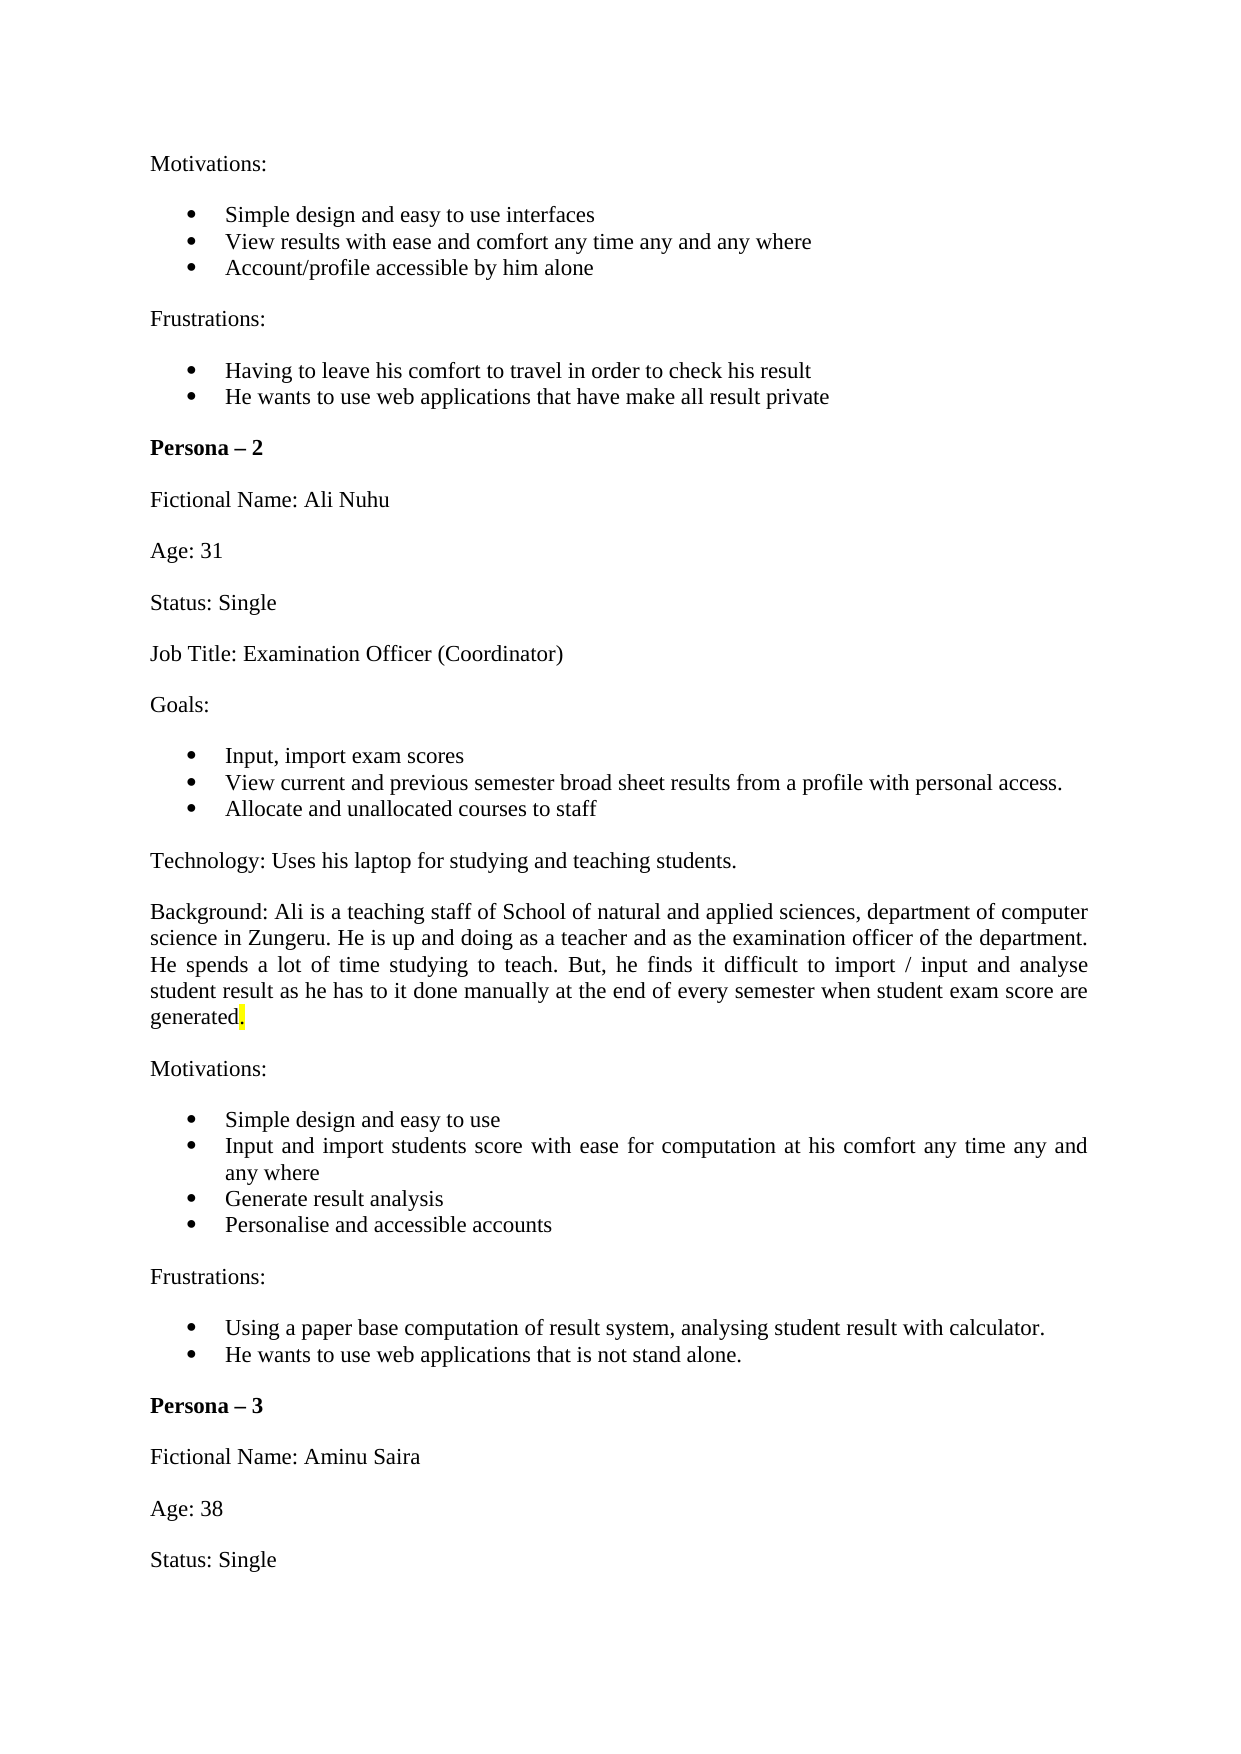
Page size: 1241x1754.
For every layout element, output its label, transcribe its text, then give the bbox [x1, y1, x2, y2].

list Simple design and easy to use [187, 1106, 1090, 1132]
text Status: Single [150, 1546, 1090, 1572]
text Fictional Name: Aminu Saira [150, 1443, 1090, 1470]
text Age: 38 [150, 1495, 1090, 1521]
list He wants to use web applications that have make all result private [187, 383, 1090, 409]
text Status: Single [150, 588, 1090, 615]
text Background: Ali is a teaching staff of School of natural and applied sciences, department of computer science in Zungeru. He is up and doing as a teacher and as the examination officer of the department. He spends a lot of time studying to teach. But, he finds it difficult to import / input and analyse student result as he has to it done manually at the end of every semester when student exam score are generated. [150, 898, 1090, 1030]
list Generate result analysis [187, 1185, 1090, 1212]
text Job Title: Examination Officer (Coordinator) [150, 640, 1090, 666]
text Fictional Name: Ali Nuhu [150, 486, 1090, 512]
list Having to leave his comfort to travel in order to check his result [187, 357, 1090, 383]
text Motivations: [150, 150, 1090, 176]
text Frustrations: [150, 305, 1090, 332]
list He wants to use web applications that is not stand alone. [187, 1341, 1090, 1367]
text Motivations: [150, 1055, 1090, 1081]
list Input, import exam scores [187, 743, 1090, 769]
list Personalise and accessible accounts [187, 1212, 1090, 1238]
list Allocate and unallocated courses to staff [187, 795, 1090, 822]
text Frustrations: [150, 1263, 1090, 1289]
list Using a paper base computation of result system, analysing student result with calculator. [187, 1314, 1090, 1341]
list Input and import students score with ease for computation at his comfort any time any and any where [187, 1132, 1090, 1185]
text Technology: Uses his laptop for studying and teaching students. [150, 847, 1090, 873]
text Goals: [150, 691, 1090, 718]
list Simple design and easy to use interfaces [187, 201, 1090, 228]
text Age: 31 [150, 537, 1090, 563]
list View results with ease and comfort any time any and any where [187, 228, 1090, 254]
text Persona – 3 [150, 1392, 1090, 1418]
list Account/profile accessible by him alone [187, 254, 1090, 280]
text Persona – 2 [150, 434, 1090, 461]
list View current and previous semester broad sheet results from a profile with personal access. [187, 769, 1090, 795]
